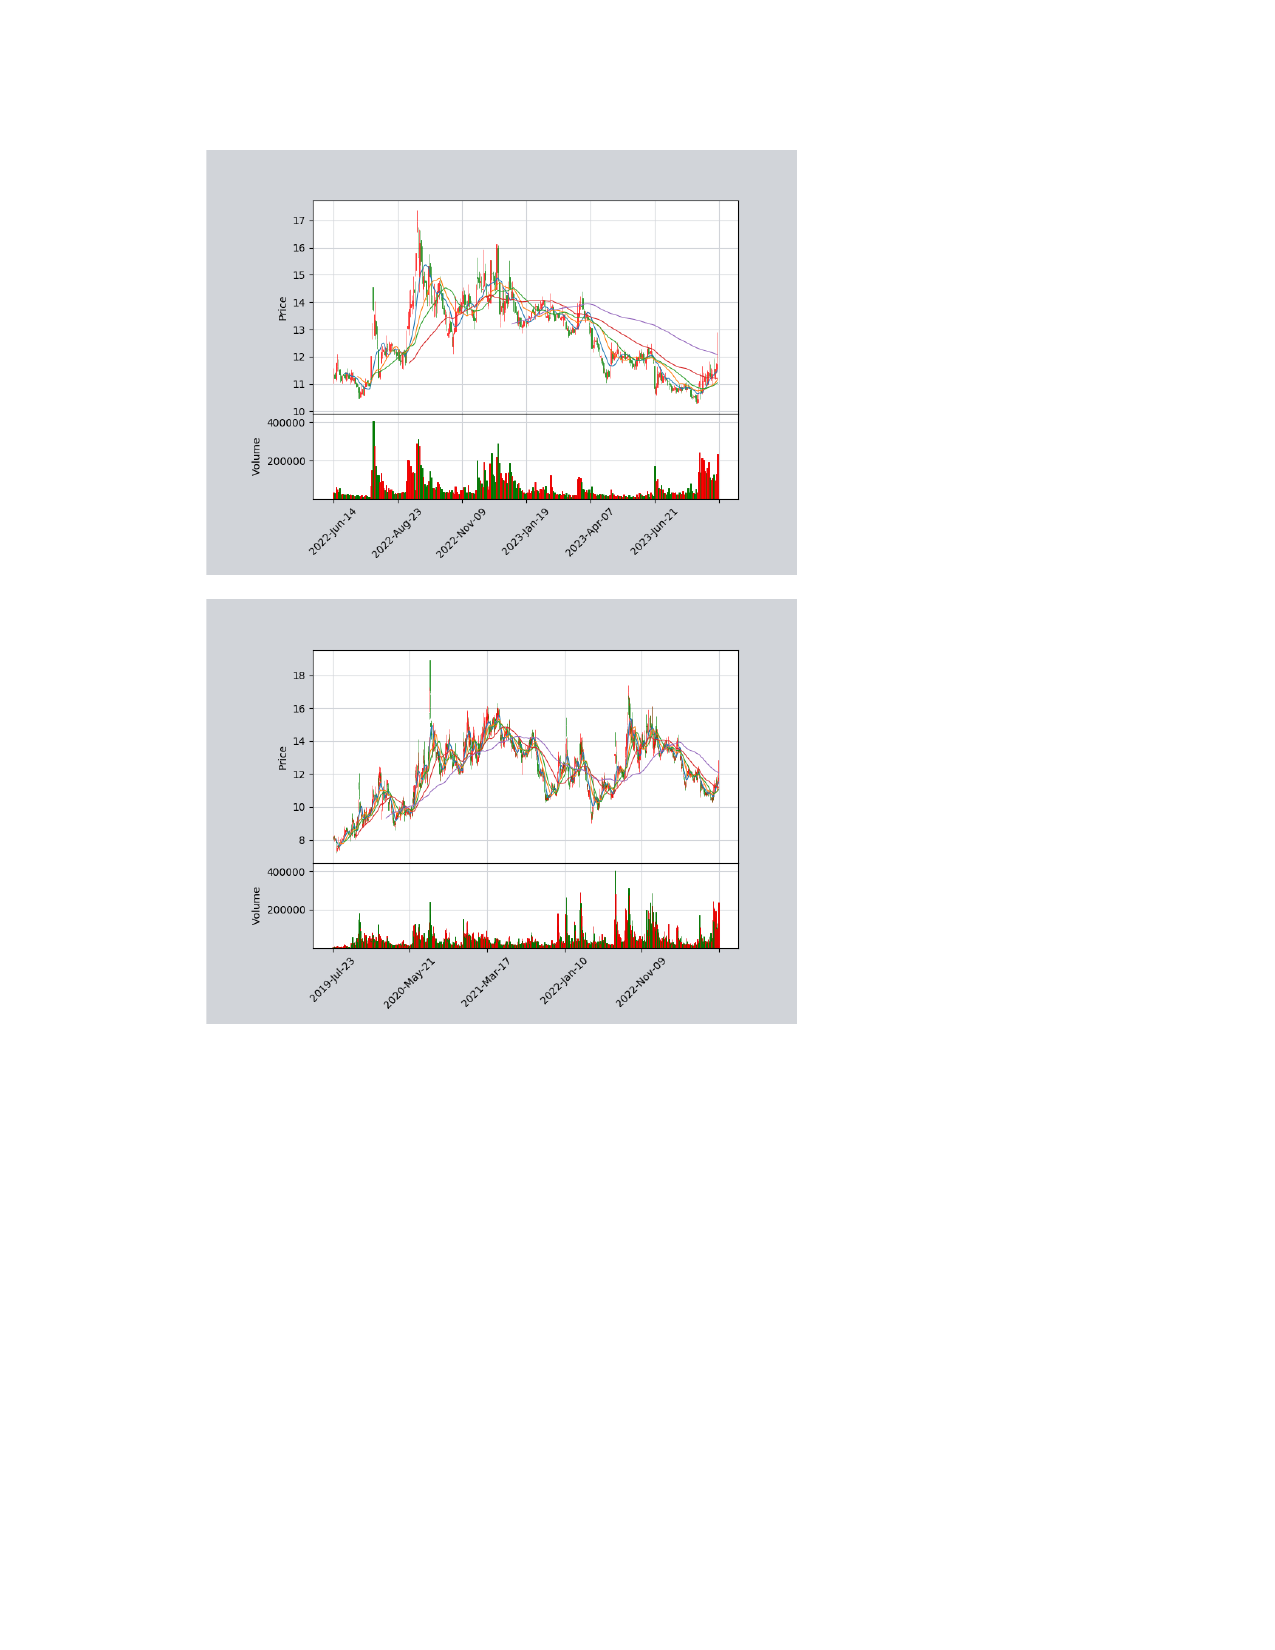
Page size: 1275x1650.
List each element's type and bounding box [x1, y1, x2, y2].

picture [206, 599, 797, 1024]
picture [206, 150, 797, 575]
